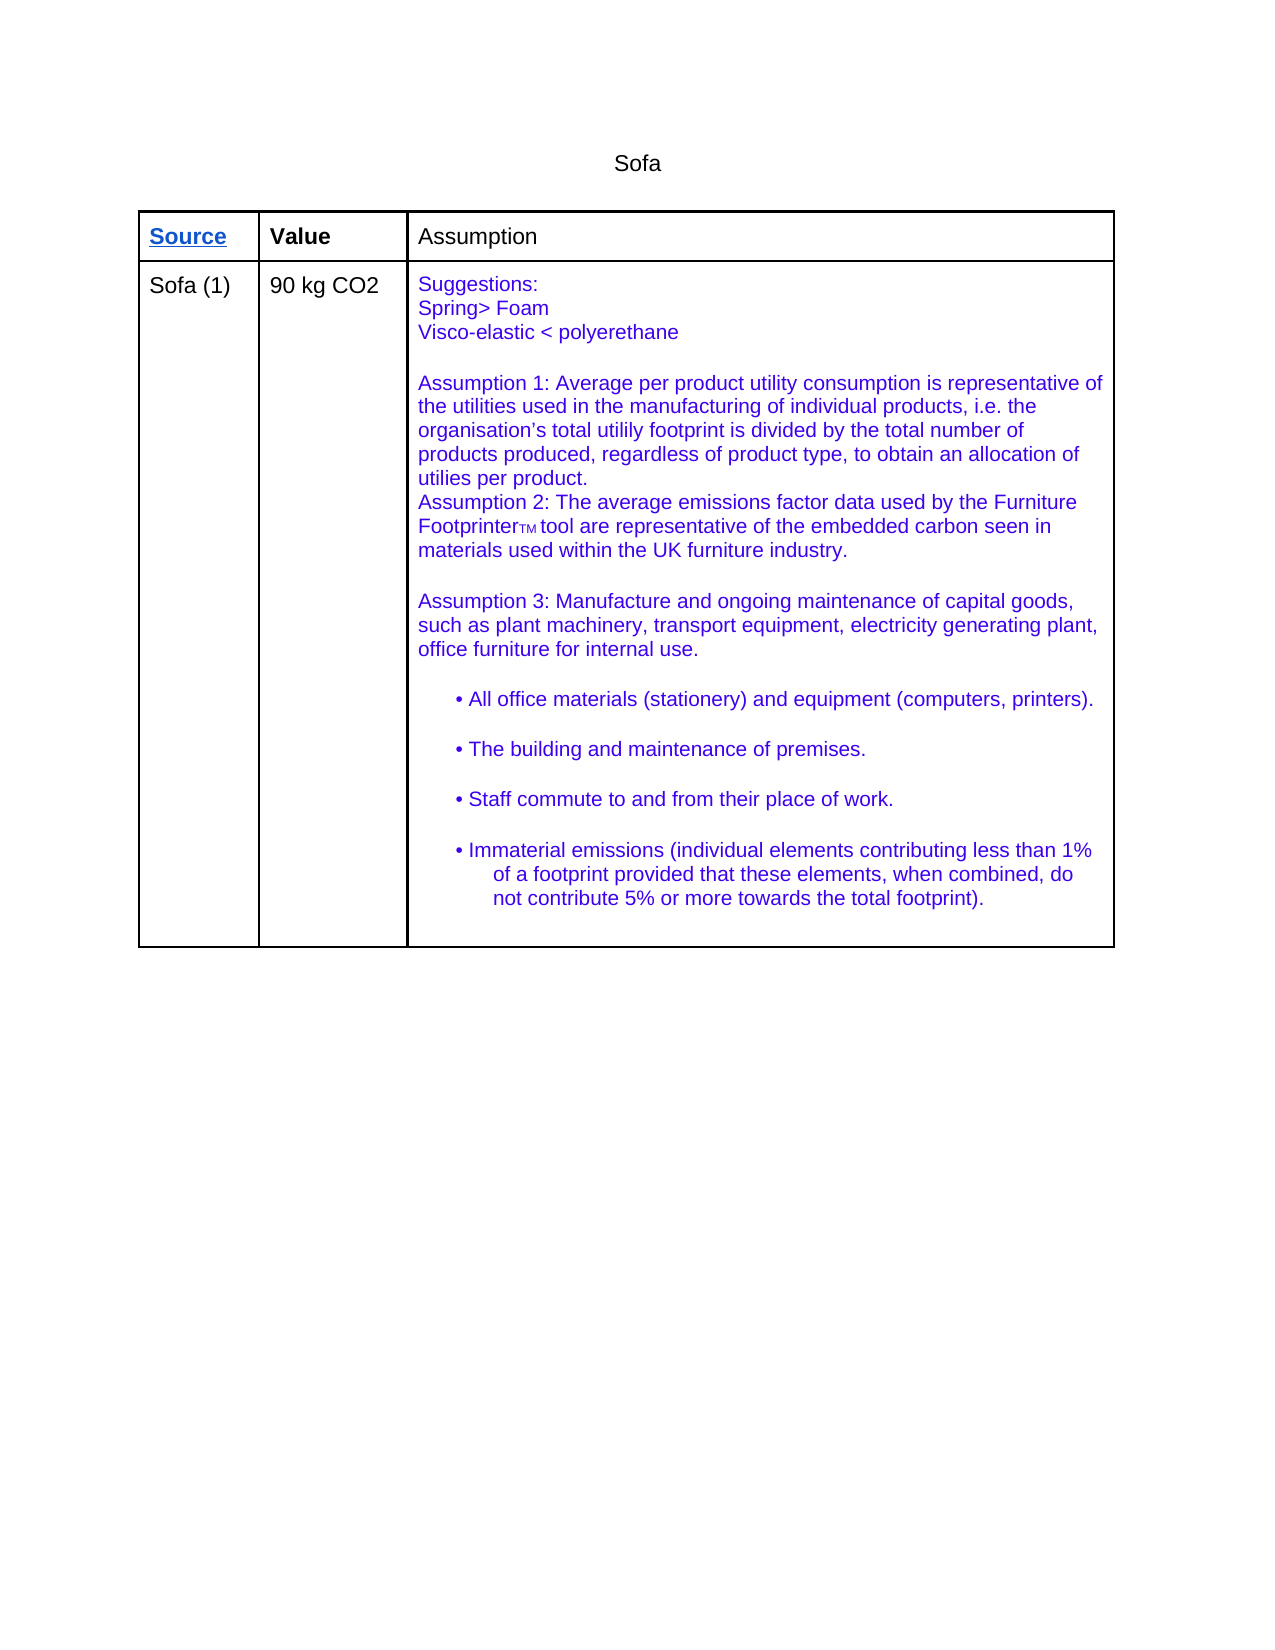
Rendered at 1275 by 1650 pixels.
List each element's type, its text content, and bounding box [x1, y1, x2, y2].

table_header Value [260, 213, 406, 260]
table_cell Sofa (1) [140, 262, 258, 946]
table_cell Suggestions: Spring> Foam Visco-elastic < polyerethane Assumption 1: Average per product utility consumption is representative of the utilities used in the manufacturing of individual products, i.e. the organisation’s total utilily footprint is divided by the total number of products produced, regardless of product type, to obtain an allocation of utilies per product. Assumption 2: The average emissions factor data used by the Furniture FootprinterTM tool are representative of the embedded carbon seen in materials used within the UK furniture industry. Assumption 3: Manufacture and ongoing maintenance of capital goods, such as plant machinery, transport equipment, electricity generating plant, office furniture for internal use. • All office materials (stationery) and equipment (computers, printers). • The building and maintenance of premises. • Staff commute to and from their place of work. • Immaterial emissions (individual elements contributing less than 1% of a footprint provided that these elements, when combined, do not contribute 5% or more towards the total footprint). [409, 262, 1113, 946]
table_cell 90 kg CO2 [260, 262, 406, 946]
table_header Assumption [409, 213, 1113, 260]
text Sofa [150, 150, 1125, 176]
table_header Source [140, 213, 258, 260]
